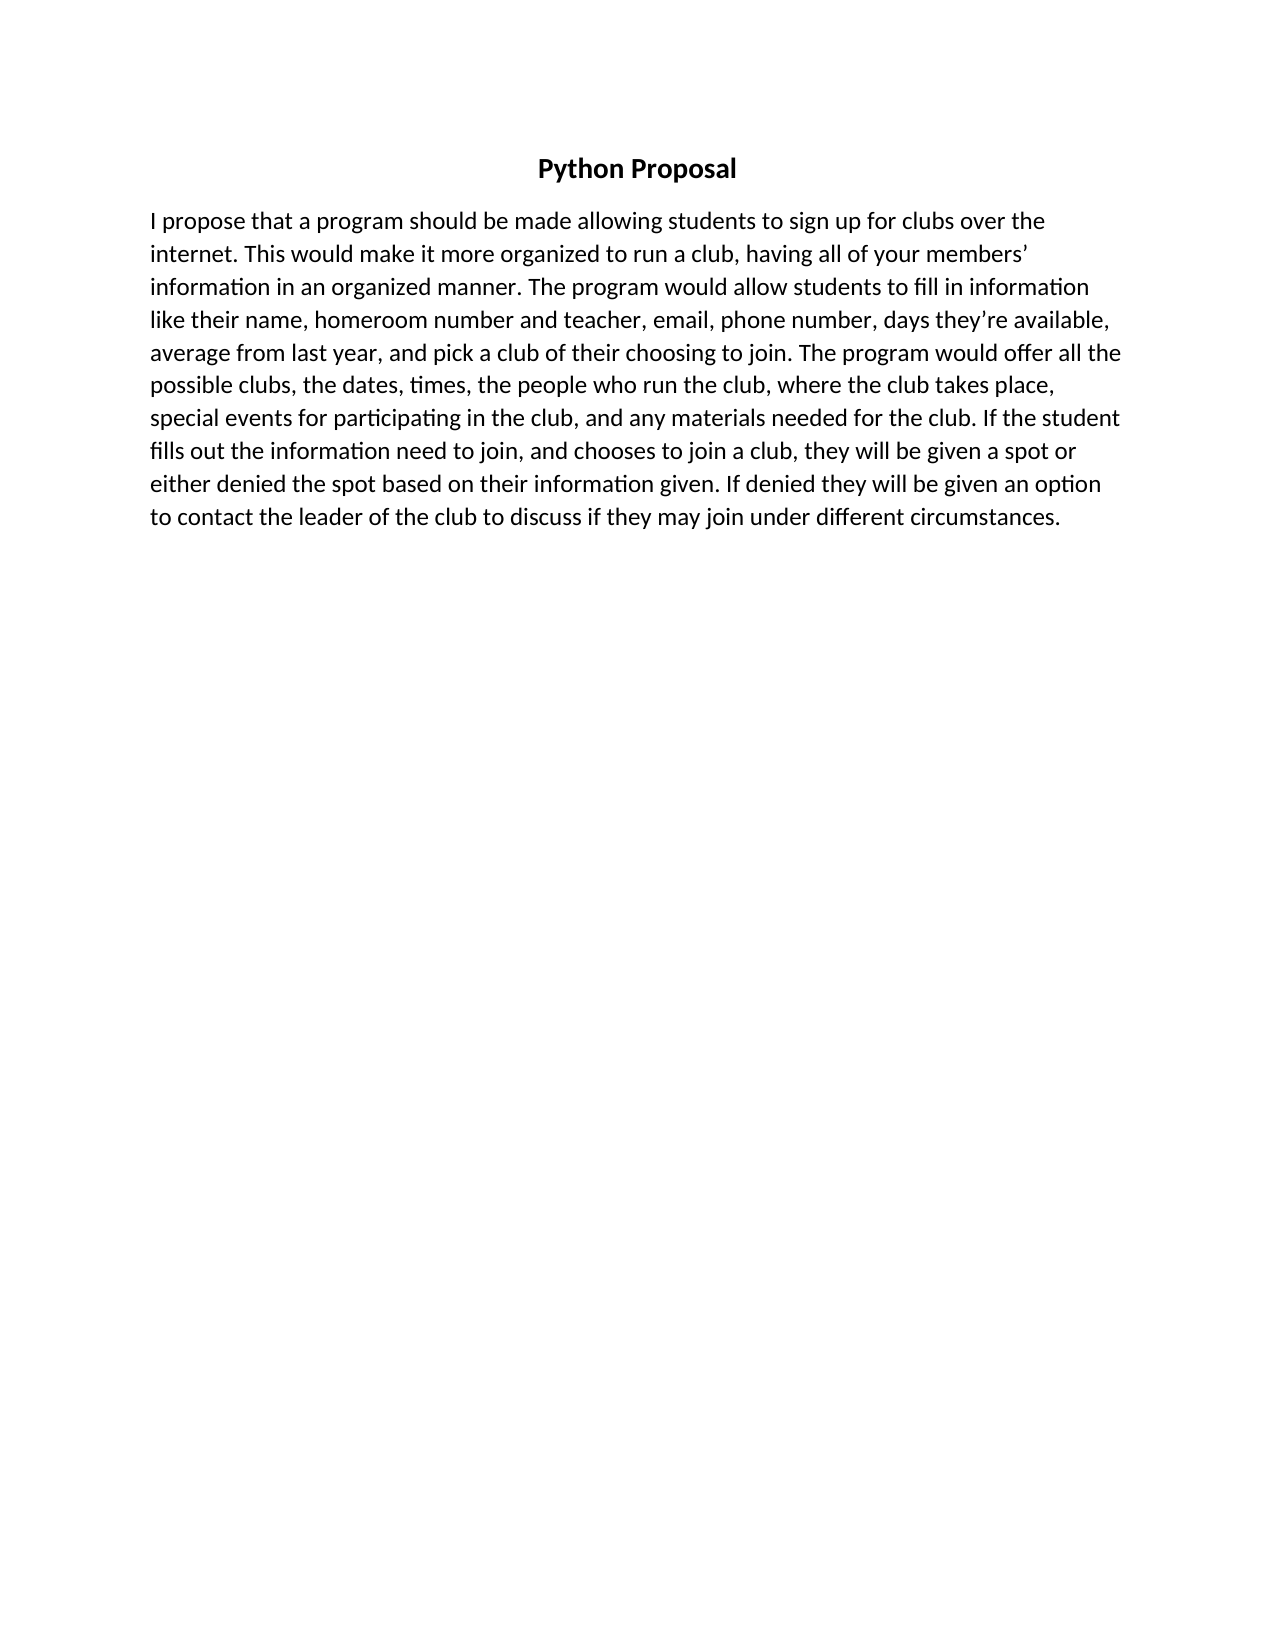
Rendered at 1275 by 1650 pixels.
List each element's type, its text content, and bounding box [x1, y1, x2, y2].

text I propose that a program should be made allowing students to sign up for clubs over the internet. This would make it more organized to run a club, having all of your members’ information in an organized manner. The program would allow students to fill in information like their name, homeroom number and teacher, email, phone number, days they’re available, average from last year, and pick a club of their choosing to join. The program would offer all the possible clubs, the dates, times, the people who run the club, where the club takes place, special events for participating in the club, and any materials needed for the club. If the student fills out the information need to join, and chooses to join a club, they will be given a spot or either denied the spot based on their information given. If denied they will be given an option to contact the leader of the club to discuss if they may join under different circumstances. [150, 205, 1125, 532]
text Python Proposal [150, 150, 1125, 186]
